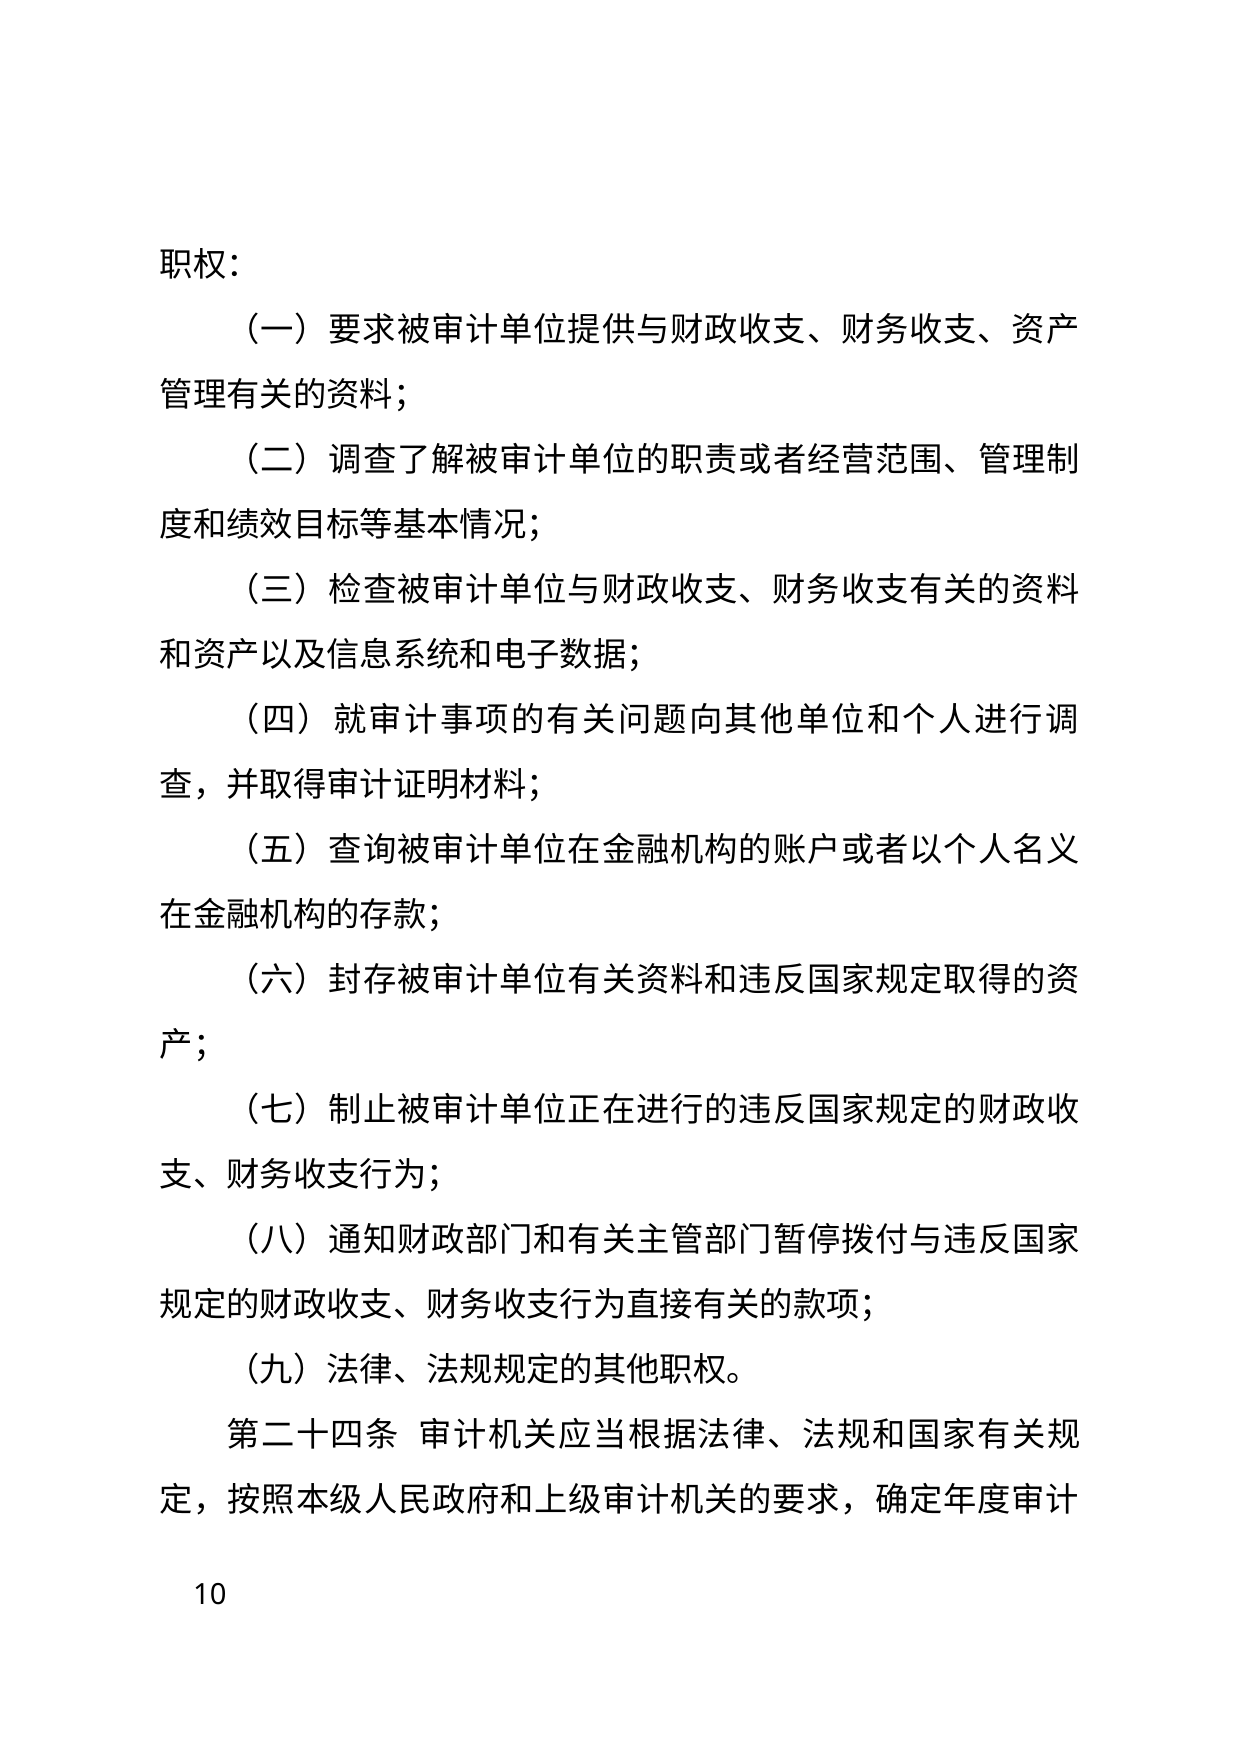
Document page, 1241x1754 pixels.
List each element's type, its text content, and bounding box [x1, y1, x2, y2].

text （三）检查被审计单位与财政收支、财务收支有关的资料和资产以及信息系统和电子数据； [159, 554, 1081, 684]
text （五）查询被审计单位在金融机构的账户或者以个人名义在金融机构的存款； [159, 814, 1081, 944]
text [159, 1399, 1081, 1529]
text （八）通知财政部门和有关主管部门暂停拨付与违反国家规定的财政收支、财务收支行为直接有关的款项； [159, 1204, 1081, 1334]
text （六）封存被审计单位有关资料和违反国家规定取得的资产； [159, 944, 1081, 1074]
text （一）要求被审计单位提供与财政收支、财务收支、资产管理有关的资料； [159, 294, 1081, 424]
text （四）就审计事项的有关问题向其他单位和个人进行调查，并取得审计证明材料； [159, 684, 1081, 814]
text （二）调查了解被审计单位的职责或者经营范围、管理制度和绩效目标等基本情况； [159, 424, 1081, 554]
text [159, 229, 1081, 294]
text （七）制止被审计单位正在进行的违反国家规定的财政收支、财务收支行为； [159, 1074, 1081, 1204]
text （九）法律、法规规定的其他职权。 [159, 1334, 1081, 1399]
